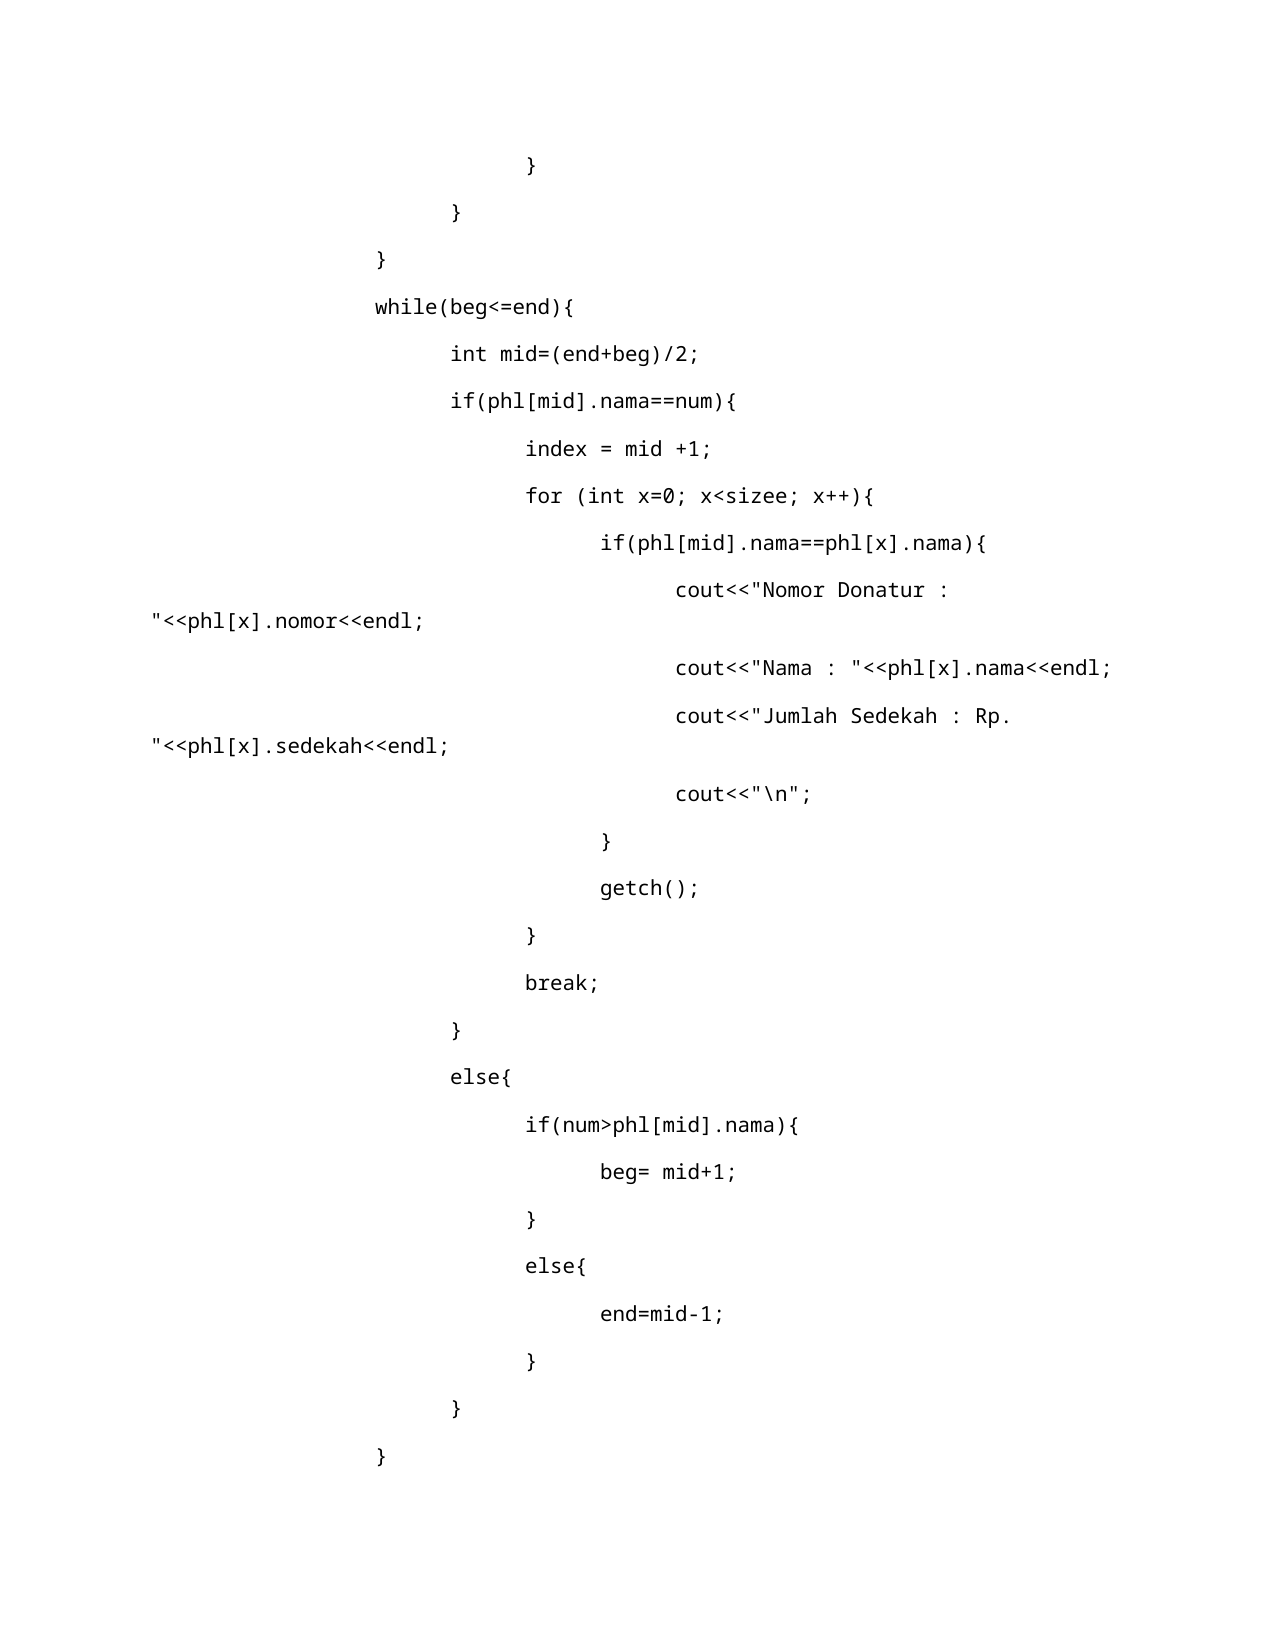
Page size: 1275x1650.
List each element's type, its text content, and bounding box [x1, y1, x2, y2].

text beg= mid+1; [150, 1157, 1125, 1186]
text index = mid +1; [150, 434, 1125, 462]
text if(phl[mid].nama==phl[x].nama){ [150, 528, 1125, 557]
text } [150, 244, 1125, 273]
text while(beg<=end){ [150, 292, 1125, 320]
text for (int x=0; x<sizee; x++){ [150, 481, 1125, 509]
text } [150, 1441, 1125, 1469]
text else{ [150, 1252, 1125, 1280]
text } [150, 150, 1125, 178]
text } [150, 1393, 1125, 1422]
text int mid=(end+beg)/2; [150, 339, 1125, 368]
text getch(); [150, 873, 1125, 902]
text break; [150, 968, 1125, 996]
text else{ [150, 1062, 1125, 1091]
text end=mid-1; [150, 1299, 1125, 1327]
text } [150, 197, 1125, 226]
text cout<<"Jumlah Sedekah : Rp. "<<phl[x].sedekah<<endl; [150, 701, 1125, 760]
text } [150, 1204, 1125, 1233]
text } [150, 1015, 1125, 1044]
text } [150, 826, 1125, 854]
text if(num>phl[mid].nama){ [150, 1110, 1125, 1138]
text cout<<"\n"; [150, 779, 1125, 807]
text } [150, 921, 1125, 949]
text } [150, 1346, 1125, 1375]
text cout<<"Nama : "<<phl[x].nama<<endl; [150, 653, 1125, 682]
text if(phl[mid].nama==num){ [150, 386, 1125, 415]
text cout<<"Nomor Donatur : "<<phl[x].nomor<<endl; [150, 576, 1125, 635]
